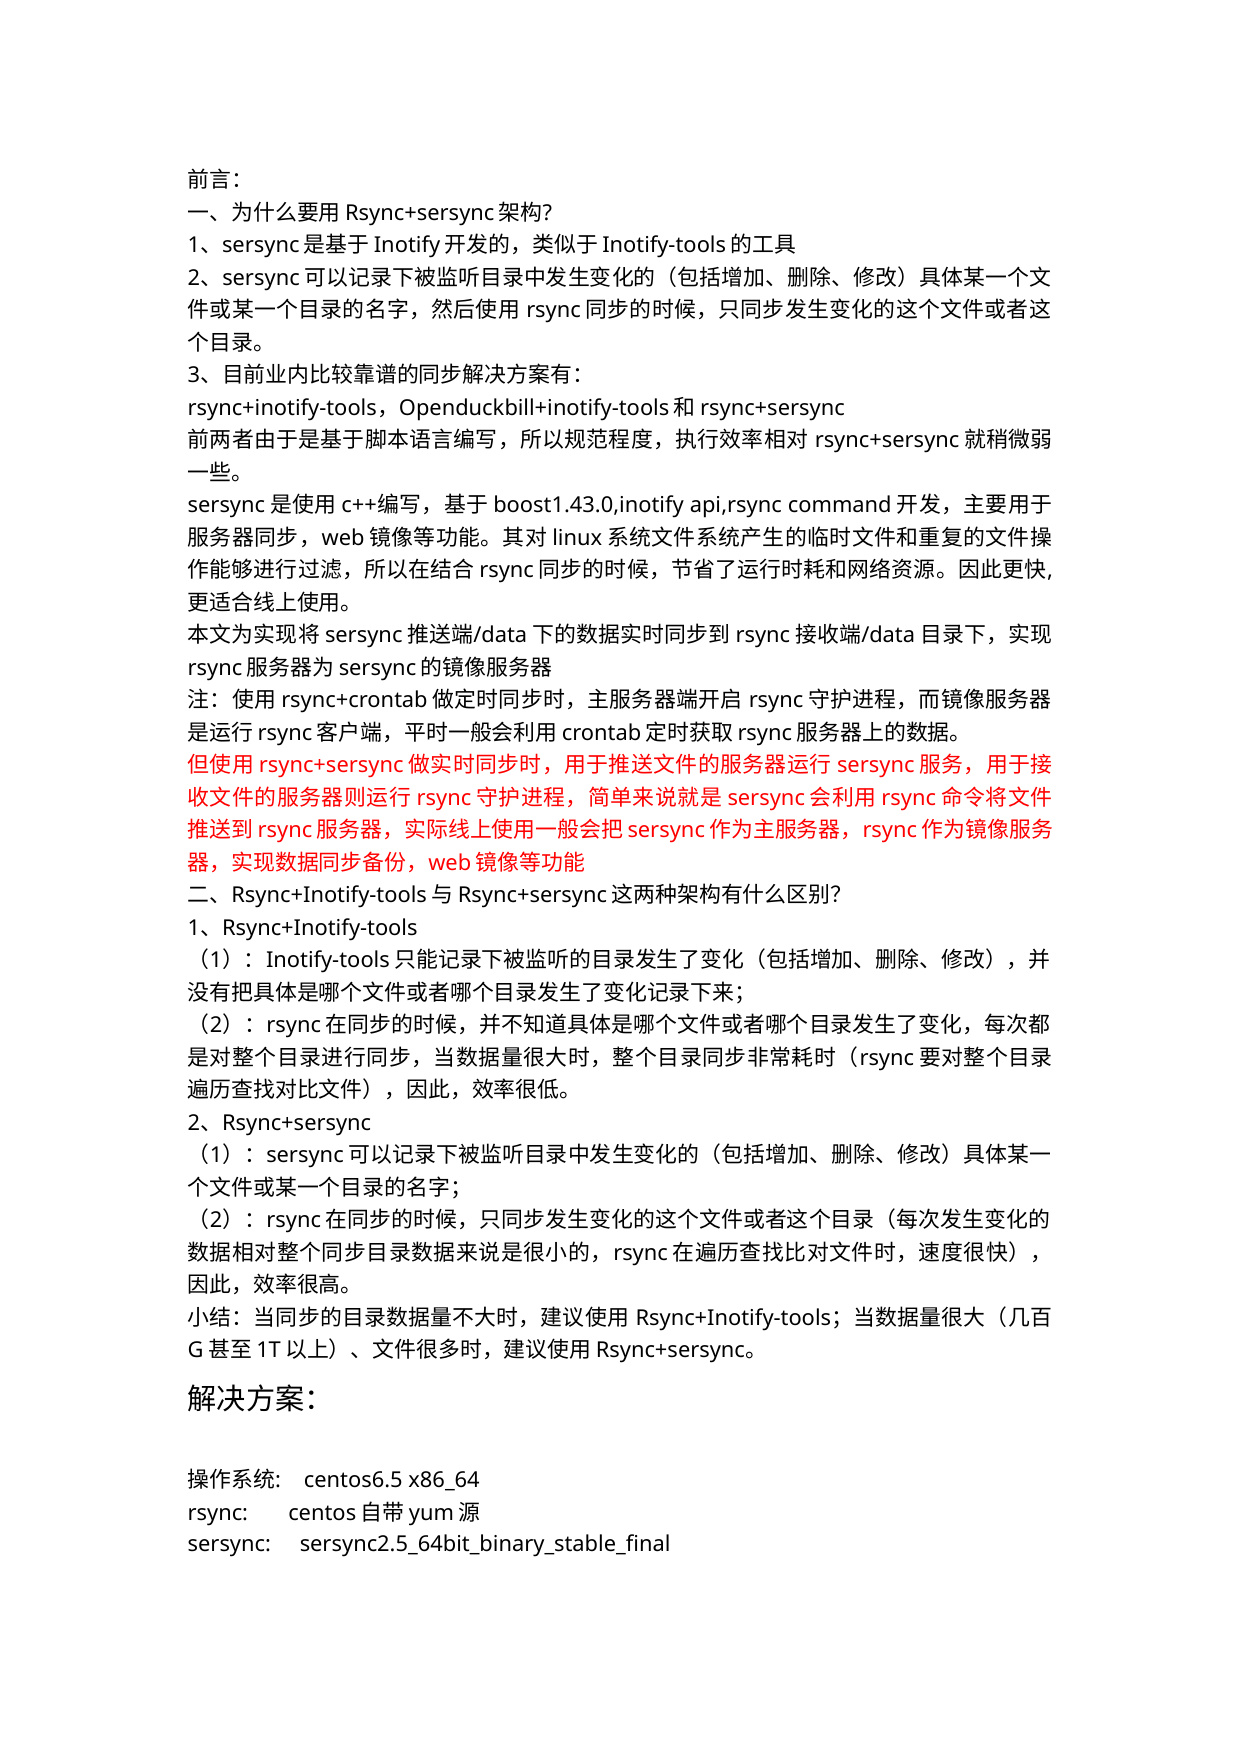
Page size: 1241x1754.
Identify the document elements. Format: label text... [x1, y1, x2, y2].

text 操作系统: centos6.5 x86_64 [187, 1462, 1053, 1494]
text rsync: centos自带yum源 [187, 1494, 1053, 1527]
text （1）：sersync可以记录下被监听目录中发生变化的（包括增加、删除、修改）具体某一个文件或某一个目录的名字； [187, 1137, 1053, 1202]
text sersync: sersync2.5_64bit_binary_stable_final [187, 1527, 1053, 1559]
text 2、Rsync+sersync [187, 1104, 1053, 1137]
text （2）：rsync在同步的时候，并不知道具体是哪个文件或者哪个目录发生了变化，每次都是对整个目录进行同步，当数据量很大时，整个目录同步非常耗时（rsync要对整个目录遍历查找对比文件），因此，效率很低。 [187, 1007, 1053, 1104]
text 但使用rsync+sersync做实时同步时，用于推送文件的服务器运行sersync服务，用于接收文件的服务器则运行rsync守护进程，简单来说就是sersync会利用rsync命令将文件推送到rsync服务器，实际线上使用一般会把sersync作为主服务器，rsync作为镜像服务器，实现数据同步备份，web镜像等功能 [187, 747, 1053, 877]
text 前言： [187, 162, 1053, 194]
text 小结：当同步的目录数据量不大时，建议使用Rsync+Inotify-tools；当数据量很大（几百G甚至1T以上）、文件很多时，建议使用Rsync+sersync。 [187, 1299, 1053, 1364]
text （1）：Inotify-tools只能记录下被监听的目录发生了变化（包括增加、删除、修改），并没有把具体是哪个文件或者哪个目录发生了变化记录下来； [187, 942, 1053, 1007]
text （2）：rsync在同步的时候，只同步发生变化的这个文件或者这个目录（每次发生变化的数据相对整个同步目录数据来说是很小的，rsync在遍历查找比对文件时，速度很快），因此，效率很高。 [187, 1202, 1053, 1299]
text 注：使用rsync+crontab做定时同步时，主服务器端开启rsync守护进程，而镜像服务器是运行rsync客户端，平时一般会利用crontab定时获取rsync服务器上的数据。 [187, 682, 1053, 747]
text 1、sersync是基于Inotify开发的，类似于Inotify-tools的工具 [187, 227, 1053, 259]
text 3、目前业内比较靠谱的同步解决方案有： [187, 357, 1053, 389]
text 1、Rsync+Inotify-tools [187, 909, 1053, 942]
text 2、sersync可以记录下被监听目录中发生变化的（包括增加、删除、修改）具体某一个文件或某一个目录的名字，然后使用rsync同步的时候，只同步发生变化的这个文件或者这个目录。 [187, 259, 1053, 357]
text 一、为什么要用Rsync+sersync架构? [187, 194, 1053, 227]
text 本文为实现将sersync推送端/data下的数据实时同步到rsync接收端/data目录下，实现rsync服务器为sersync的镜像服务器 [187, 617, 1053, 682]
text sersync是使用c++编写，基于boost1.43.0,inotify api,rsync command开发，主要用于服务器同步，web镜像等功能。其对linux系统文件系统产生的临时文件和重复的文件操作能够进行过滤，所以在结合rsync同步的时候，节省了运行时耗和网络资源。因此更快,更适合线上使用。 [187, 487, 1053, 617]
text rsync+inotify-tools，Openduckbill+inotify-tools和rsync+sersync [187, 389, 1053, 422]
text 解决方案： [187, 1364, 1053, 1429]
text 前两者由于是基于脚本语言编写，所以规范程度，执行效率相对rsync+sersync就稍微弱一些。 [187, 422, 1053, 487]
text 二、Rsync+Inotify-tools与Rsync+sersync这两种架构有什么区别？ [187, 877, 1053, 909]
